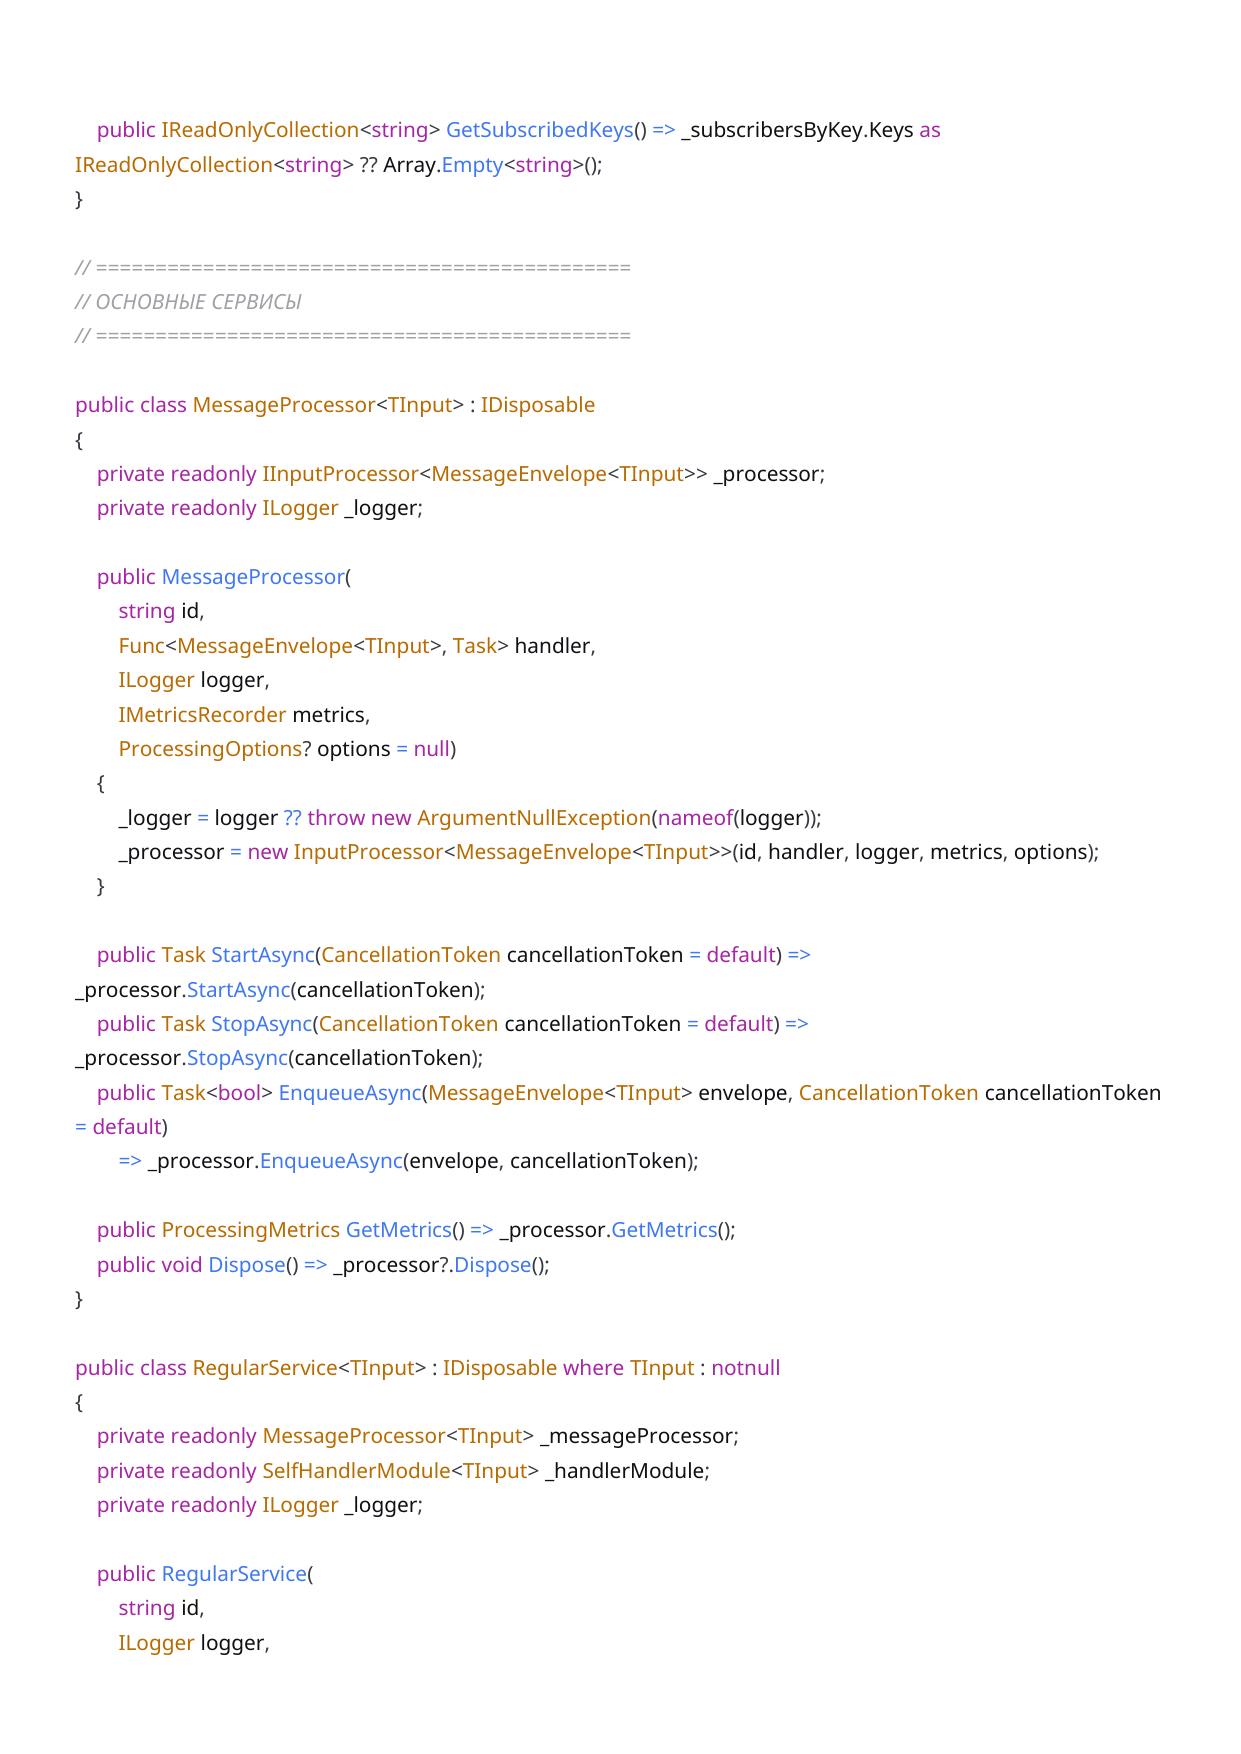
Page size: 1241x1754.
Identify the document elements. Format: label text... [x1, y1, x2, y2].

text // ОСНОВНЫЕ СЕРВИСЫ [75, 281, 1165, 316]
text _processor = new InputProcessor<MessageEnvelope<TInput>>(id, handler, logger, metrics, options); [75, 831, 1165, 866]
text private readonly IInputProcessor<MessageEnvelope<TInput>> _processor; [75, 453, 1165, 487]
text private readonly ILogger _logger; [75, 1484, 1165, 1519]
text private readonly MessageProcessor<TInput> _messageProcessor; [75, 1416, 1165, 1450]
text string id, [75, 1587, 1165, 1622]
text public Task<bool> EnqueueAsync(MessageEnvelope<TInput> envelope, CancellationToken cancellationToken = default) [75, 1072, 1165, 1141]
text ProcessingOptions? options = null) [75, 728, 1165, 762]
text public class MessageProcessor<TInput> : IDisposable [75, 384, 1165, 419]
text public Task StopAsync(CancellationToken cancellationToken = default) => _processor.StopAsync(cancellationToken); [75, 1003, 1165, 1072]
text public class RegularService<TInput> : IDisposable where TInput : notnull [75, 1347, 1165, 1381]
text } [75, 1278, 1165, 1312]
text ILogger logger, [75, 1622, 1165, 1656]
text private readonly SelfHandlerModule<TInput> _handlerModule; [75, 1450, 1165, 1484]
text } [75, 866, 1165, 900]
text IMetricsRecorder metrics, [75, 694, 1165, 728]
text public IReadOnlyCollection<string> GetSubscribedKeys() => _subscribersByKey.Keys as IReadOnlyCollection<string> ?? Array.Empty<string>(); [75, 109, 1165, 178]
text { [75, 1381, 1165, 1416]
text public RegularService( [75, 1553, 1165, 1587]
text public ProcessingMetrics GetMetrics() => _processor.GetMetrics(); [75, 1209, 1165, 1244]
text public void Dispose() => _processor?.Dispose(); [75, 1244, 1165, 1278]
text public MessageProcessor( [75, 556, 1165, 591]
text public Task StartAsync(CancellationToken cancellationToken = default) => _processor.StartAsync(cancellationToken); [75, 934, 1165, 1003]
text { [75, 419, 1165, 453]
text string id, [75, 591, 1165, 625]
text ILogger logger, [75, 659, 1165, 694]
text // ============================================= [75, 316, 1165, 350]
text // ============================================= [75, 247, 1165, 281]
text Func<MessageEnvelope<TInput>, Task> handler, [75, 625, 1165, 659]
text private readonly ILogger _logger; [75, 487, 1165, 522]
text _logger = logger ?? throw new ArgumentNullException(nameof(logger)); [75, 797, 1165, 831]
text } [75, 178, 1165, 212]
text { [75, 762, 1165, 797]
text => _processor.EnqueueAsync(envelope, cancellationToken); [75, 1141, 1165, 1175]
